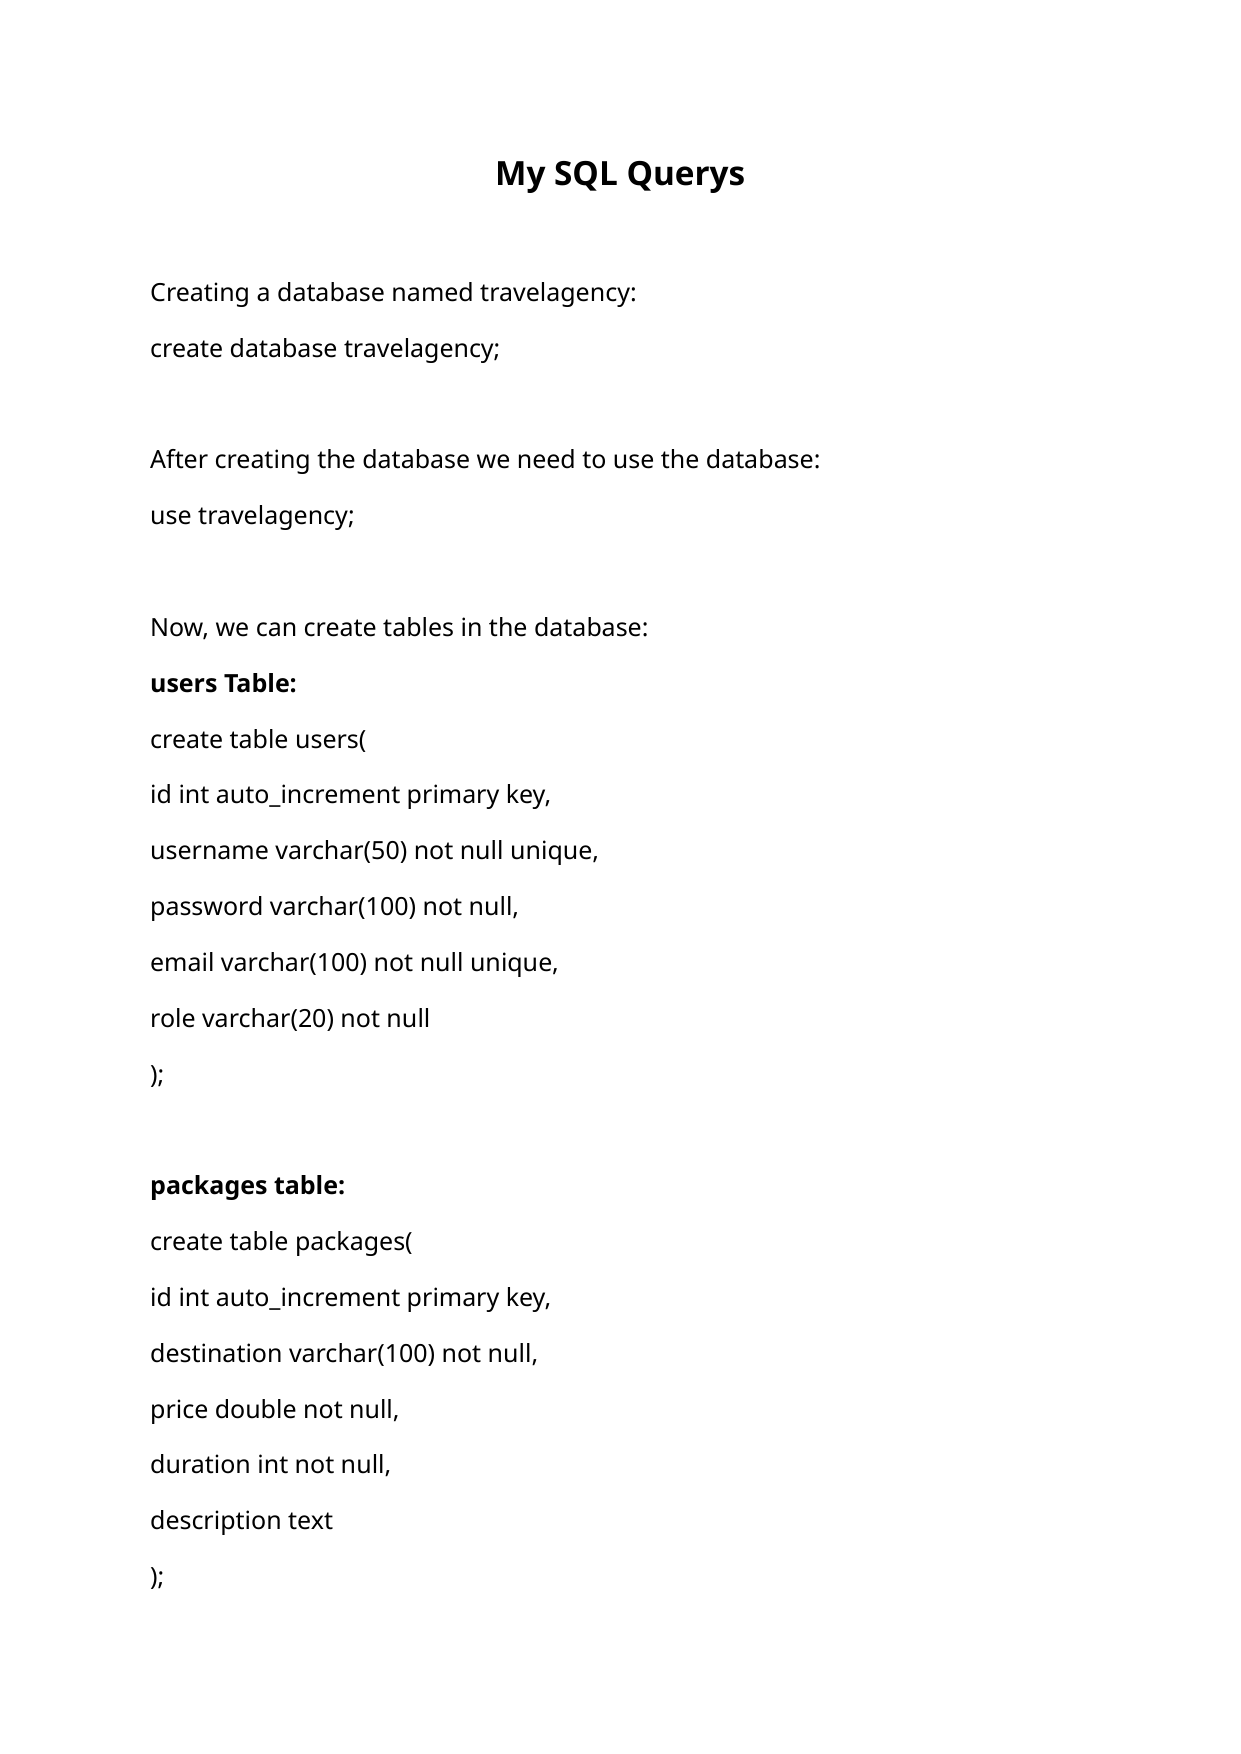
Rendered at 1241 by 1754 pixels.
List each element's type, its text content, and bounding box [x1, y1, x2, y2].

text create table users( [150, 721, 1090, 755]
text username varchar(50) not null unique, [150, 833, 1090, 867]
text users Table: [150, 666, 1090, 699]
text Creating a database named travelagency: [150, 275, 1090, 309]
text create table packages( [150, 1224, 1090, 1258]
text duration int not null, [150, 1447, 1090, 1481]
text id int auto_increment primary key, [150, 777, 1090, 811]
text description text [150, 1503, 1090, 1537]
text destination varchar(100) not null, [150, 1336, 1090, 1369]
text use travelagency; [150, 498, 1090, 532]
text packages table: [150, 1168, 1090, 1202]
text price double not null, [150, 1391, 1090, 1425]
text ); [150, 1559, 1090, 1593]
text Now, we can create tables in the database: [150, 610, 1090, 644]
text password varchar(100) not null, [150, 889, 1090, 923]
text After creating the database we need to use the database: [150, 442, 1090, 476]
text email varchar(100) not null unique, [150, 945, 1090, 979]
text role varchar(20) not null [150, 1001, 1090, 1034]
text My SQL Querys [150, 150, 1090, 195]
text create database travelagency; [150, 331, 1090, 364]
text id int auto_increment primary key, [150, 1280, 1090, 1314]
text ); [150, 1056, 1090, 1090]
